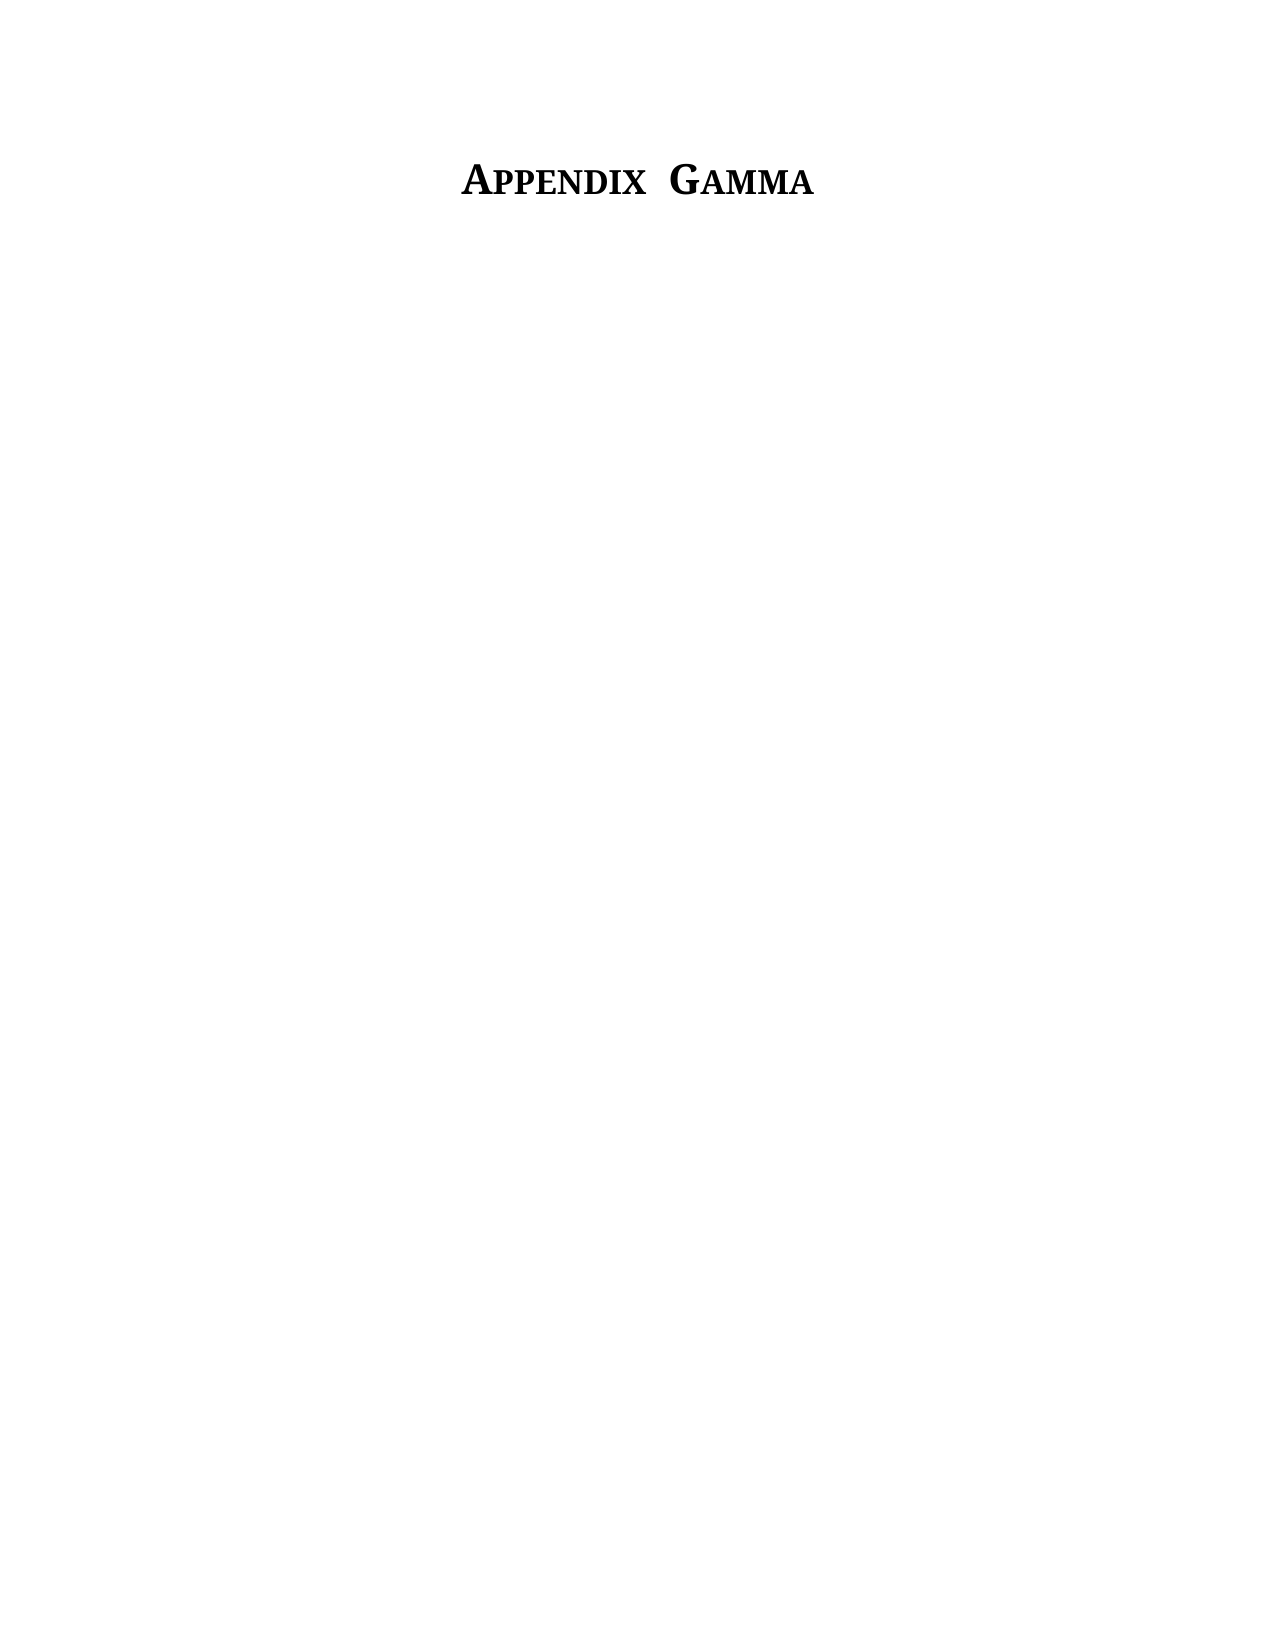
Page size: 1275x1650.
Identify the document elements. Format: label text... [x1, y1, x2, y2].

text Appendix Gamma [150, 150, 1125, 207]
